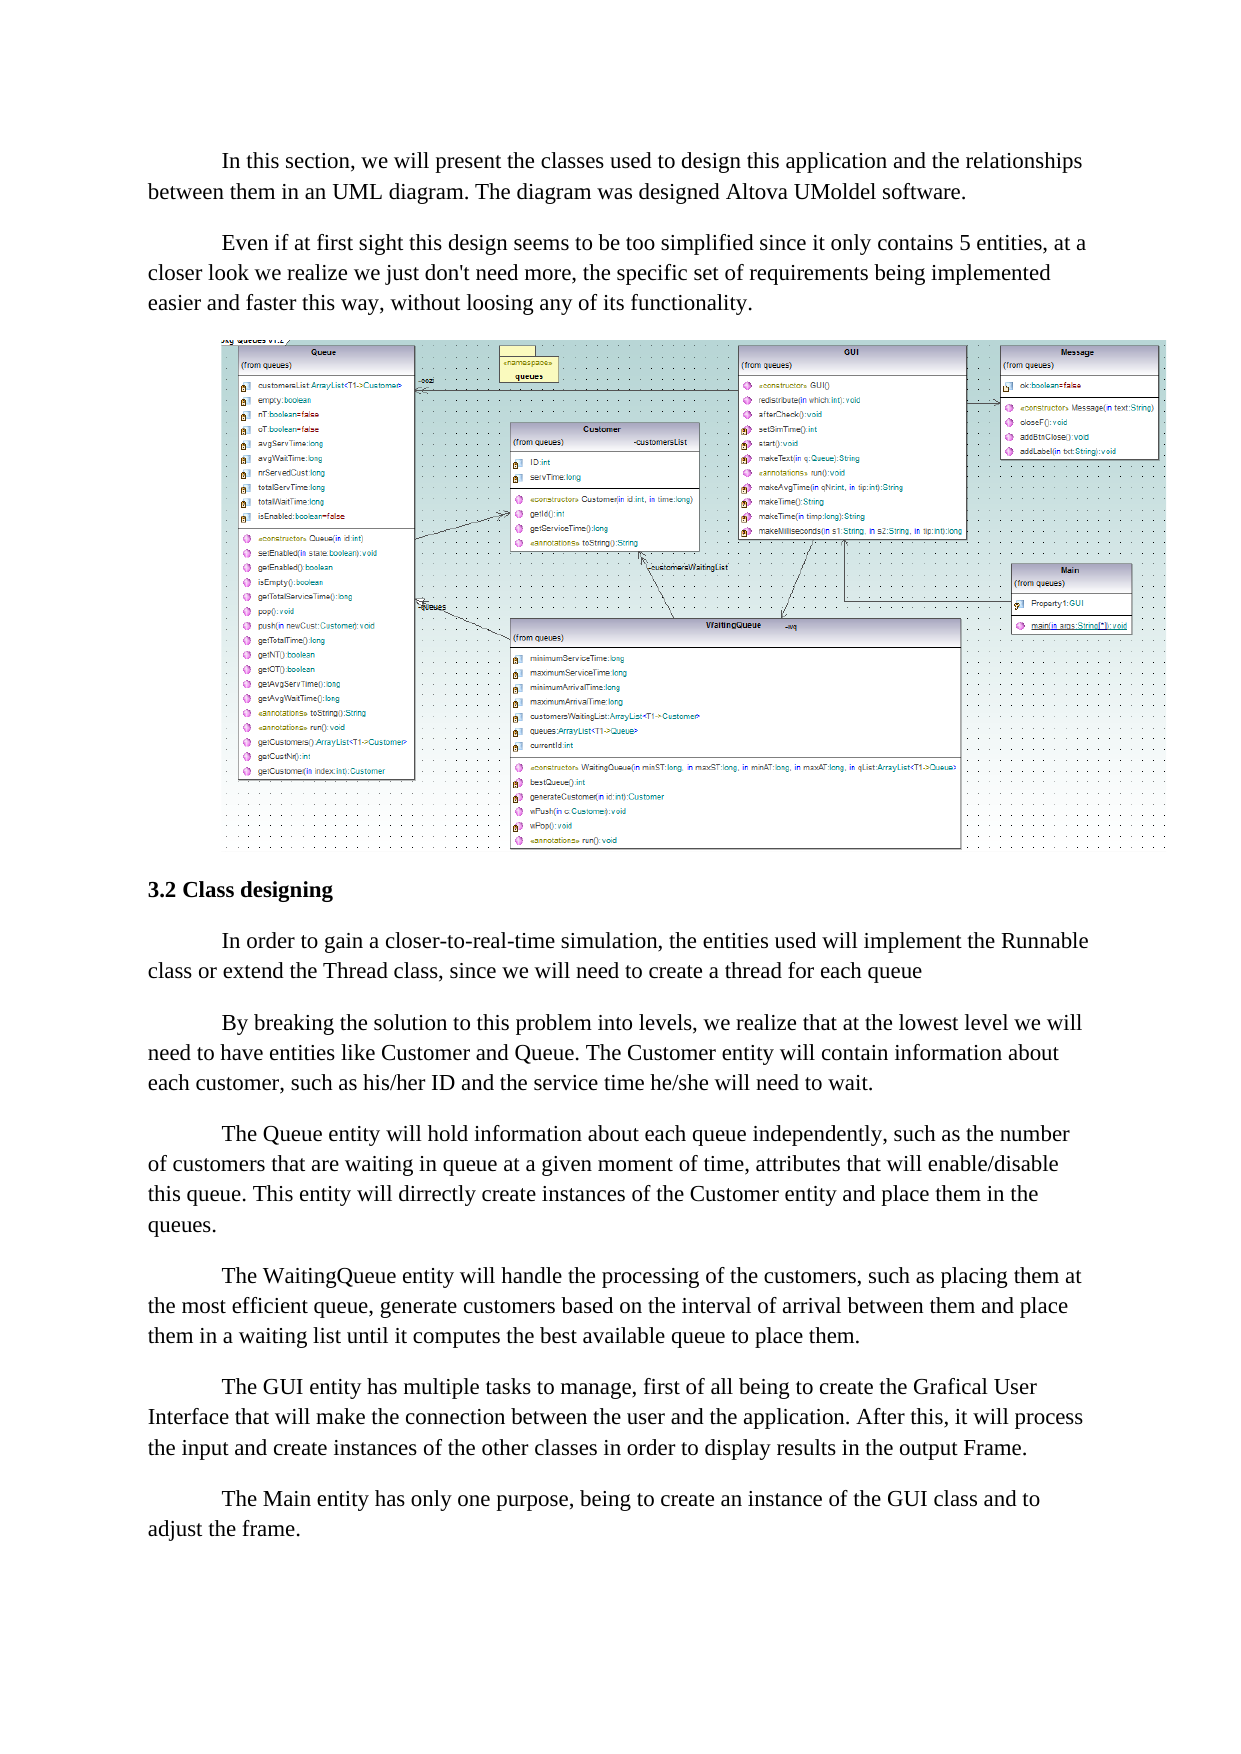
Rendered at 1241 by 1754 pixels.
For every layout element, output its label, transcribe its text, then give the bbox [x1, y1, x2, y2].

text The Main entity has only one purpose, being to create an instance of the GUI class and to adjust the frame. [148, 1484, 1093, 1541]
text The Queue entity will hold information about each queue independently, such as the number of customers that are waiting in queue at a given moment of time, attributes that will enable/disable this queue. This entity will dirrectly create instances of the Customer entity and place them in the queues. [148, 1120, 1093, 1237]
text In order to gain a closer-to-real-time simulation, the entities used will implement the Runnable class or extend the Thread class, since we will need to create a thread for each queue [148, 927, 1093, 984]
text In this section, we will present the classes used to design this application and the relationships between them in an UML diagram. The diagram was designed Altova UMoldel software. [148, 148, 1093, 204]
text By breaking the solution to this problem into levels, we realize that at the lowest level we will need to have entities like Customer and Queue. The Customer entity will contain information about each customer, such as his/her ID and the service time he/she will need to wait. [148, 1008, 1093, 1095]
text The WaitingQueue entity will handle the processing of the customers, such as placing them at the most efficient queue, generate customers based on the interval of arrival between them and place them in a waiting list until it computes the best available queue to place them. [148, 1262, 1093, 1348]
picture [221, 340, 1167, 852]
text 3.2 Class designing [148, 876, 1093, 903]
text Even if at first sight this design seems to be too simplified since it only contains 5 entities, at a closer look we realize we just don't need more, the specific set of requirements being implemented easier and faster this way, without loosing any of its functionality. [148, 229, 1093, 316]
text The GUI entity has multiple tasks to manage, first of all being to create the Grafical User Interface that will make the connection between the user and the application. After this, it will process the input and create instances of the other classes in order to display results in the output Frame. [148, 1373, 1093, 1460]
